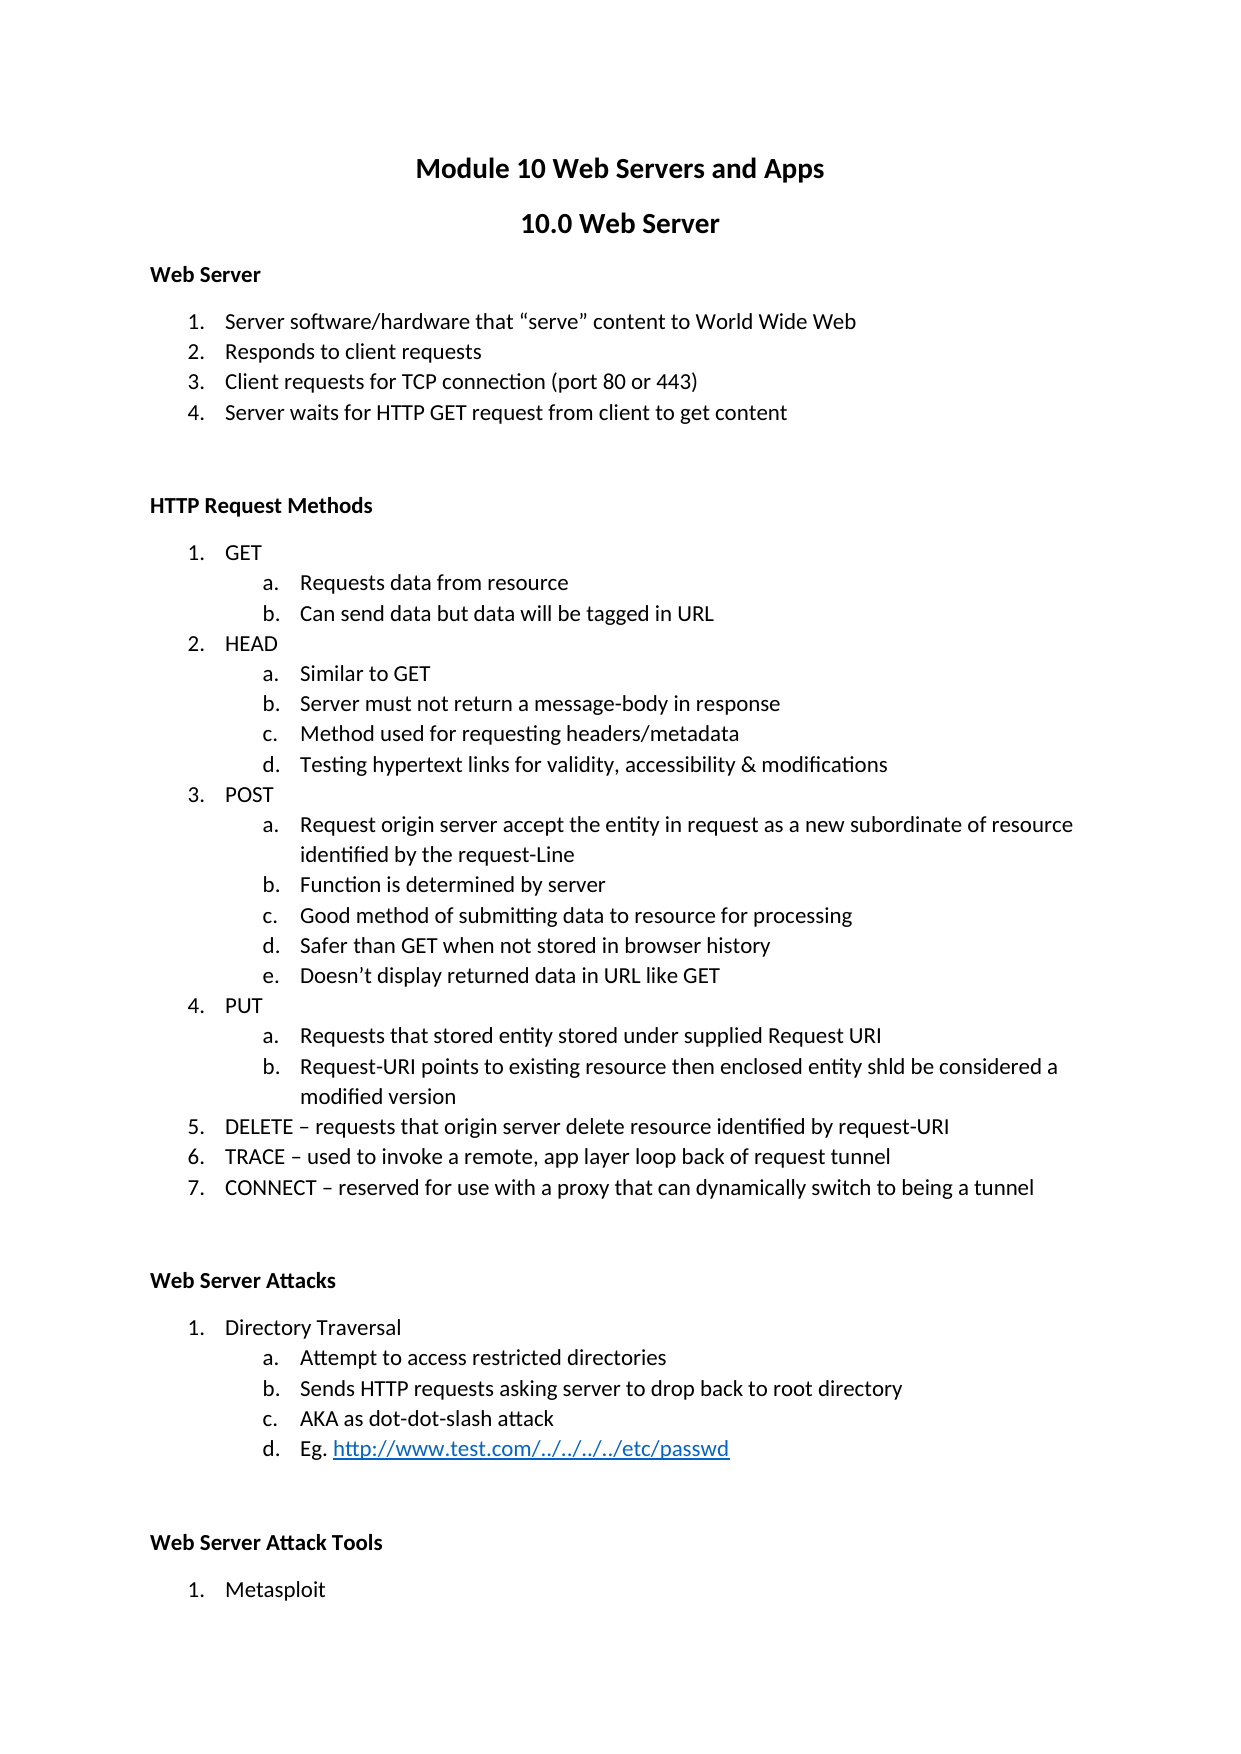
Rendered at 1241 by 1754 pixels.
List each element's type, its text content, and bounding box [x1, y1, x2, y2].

list Good method of submitting data to resource for processing [262, 901, 1090, 929]
list Safer than GET when not stored in browser history [262, 931, 1090, 959]
list Attempt to access restricted directories [262, 1343, 1090, 1372]
list Metasploit [187, 1575, 1090, 1603]
list Client requests for TCP connection (port 80 or 443) [187, 367, 1090, 396]
list PUT [187, 991, 1090, 1019]
list Requests that stored entity stored under supplied Request URI [262, 1022, 1090, 1050]
list Responds to client requests [187, 337, 1090, 365]
list Server waits for HTTP GET request from client to get content [187, 398, 1090, 426]
list Sends HTTP requests asking server to drop back to root directory [262, 1374, 1090, 1402]
list Similar to GET [262, 659, 1090, 687]
list Testing hypertext links for validity, accessibility & modifications [262, 750, 1090, 778]
list Method used for requesting headers/metadata [262, 719, 1090, 748]
list GET [187, 538, 1090, 566]
list Server must not return a message-body in response [262, 689, 1090, 717]
text Web Server Attack Tools [150, 1528, 1090, 1556]
list Requests data from resource [262, 568, 1090, 597]
text Web Server Attacks [150, 1266, 1090, 1294]
list Request origin server accept the entity in request as a new subordinate of resource identified by the request-Line [262, 810, 1090, 868]
text Module 10 Web Servers and Apps [150, 150, 1090, 186]
list Function is determined by server [262, 871, 1090, 899]
text Web Server [150, 260, 1090, 288]
list AKA as dot-dot-slash attack [262, 1404, 1090, 1432]
list Eg. http://www.test.com/../../../../etc/passwd [262, 1434, 1090, 1462]
list Server software/hardware that “serve” content to World Wide Web [187, 307, 1090, 335]
list DELETE – requests that origin server delete resource identified by request-URI [187, 1112, 1090, 1140]
list TRACE – used to invoke a remote, app layer loop back of request tunnel [187, 1142, 1090, 1171]
text HTTP Request Methods [150, 491, 1090, 519]
list CONNECT – reserved for use with a proxy that can dynamically switch to being a tunnel [187, 1173, 1090, 1201]
list POST [187, 780, 1090, 808]
list Doesn’t display returned data in URL like GET [262, 961, 1090, 989]
list Request-URI points to existing resource then enclosed entity shld be considered a modified version [262, 1052, 1090, 1110]
list Directory Traversal [187, 1313, 1090, 1341]
text 10.0 Web Server [150, 205, 1090, 241]
list HEAD [187, 629, 1090, 657]
list Can send data but data will be tagged in URL [262, 599, 1090, 627]
